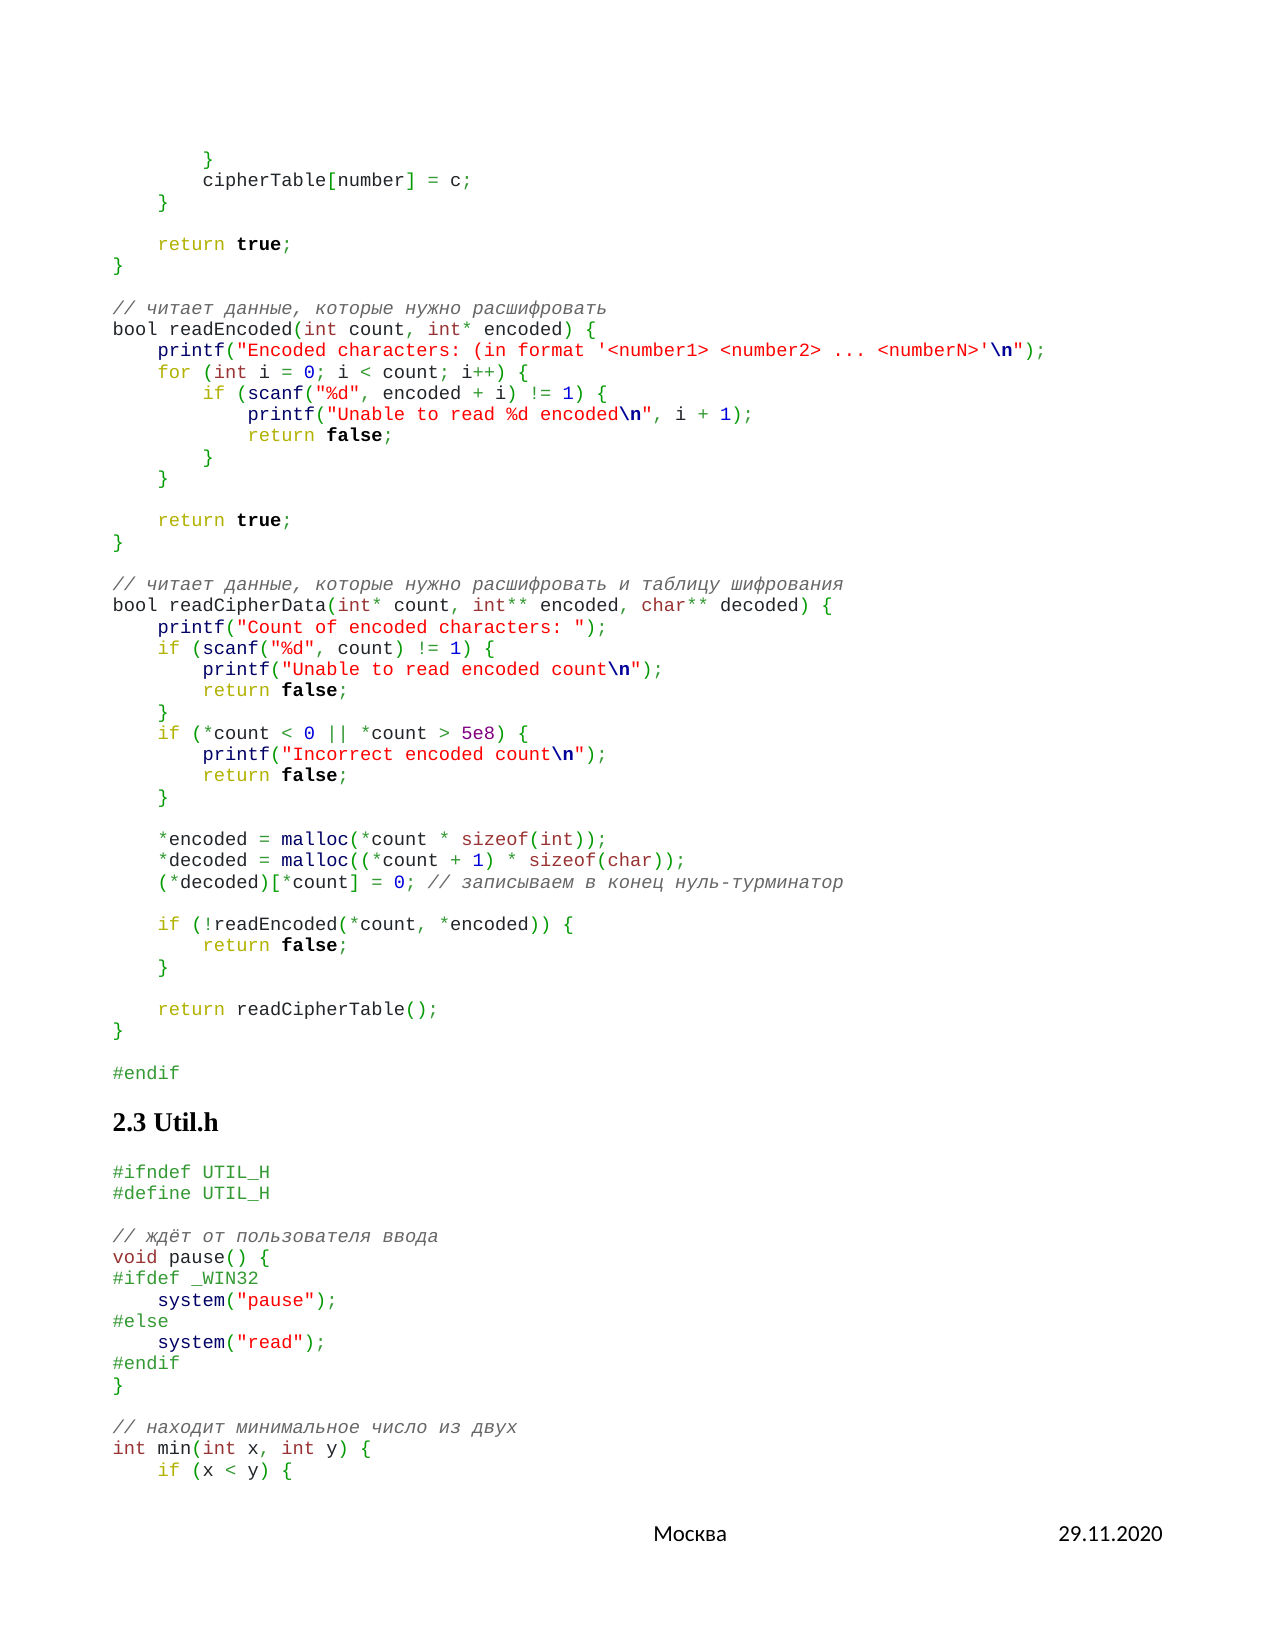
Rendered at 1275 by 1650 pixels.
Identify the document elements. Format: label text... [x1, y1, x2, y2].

text #endif [112, 1354, 1162, 1375]
text if (*count < 0 || *count > 5e8) { [112, 724, 1162, 745]
text #define UTIL_H [112, 1184, 1162, 1205]
text } [112, 150, 1162, 171]
text } [112, 532, 1162, 554]
text } [112, 447, 1162, 469]
text return false; [112, 681, 1162, 702]
text // читает данные, которые нужно расшифровать [112, 299, 1162, 320]
text return true; [112, 511, 1162, 532]
text (*decoded)[*count] = 0; // записываем в конец нуль-турминатор [112, 872, 1162, 894]
text return false; [112, 766, 1162, 787]
text } [112, 702, 1162, 724]
text // читает данные, которые нужно расшифровать и таблицу шифрования [112, 575, 1162, 596]
text printf("Incorrect encoded count\n"); [112, 745, 1162, 766]
text } [112, 957, 1162, 979]
text for (int i = 0; i < count; i++) { [112, 362, 1162, 384]
text int min(int x, int y) { [112, 1439, 1162, 1460]
text #endif [112, 1064, 1162, 1085]
text printf("Encoded characters: (in format '<number1> <number2> ... <numberN>'\n"); [112, 341, 1162, 362]
text cipherTable[number] = c; [112, 171, 1162, 192]
text if (x < y) { [112, 1460, 1162, 1482]
text printf("Count of encoded characters: "); [112, 617, 1162, 639]
text system("read"); [112, 1333, 1162, 1354]
text printf("Unable to read encoded count\n"); [112, 660, 1162, 681]
text return readCipherTable(); [112, 1000, 1162, 1021]
text return false; [112, 936, 1162, 957]
text if (scanf("%d", count) != 1) { [112, 639, 1162, 660]
text bool readCipherData(int* count, int** encoded, char** decoded) { [112, 596, 1162, 617]
text } [112, 256, 1162, 277]
text #ifdef _WIN32 [112, 1269, 1162, 1290]
text printf("Unable to read %d encoded\n", i + 1); [112, 405, 1162, 426]
text if (!readEncoded(*count, *encoded)) { [112, 915, 1162, 936]
text return false; [112, 426, 1162, 447]
text bool readEncoded(int count, int* encoded) { [112, 320, 1162, 341]
text system("pause"); [112, 1290, 1162, 1312]
text void pause() { [112, 1248, 1162, 1269]
text return true; [112, 235, 1162, 256]
text } [112, 192, 1162, 214]
text // находит минимальное число из двух [112, 1418, 1162, 1439]
text } [112, 787, 1162, 809]
text // ждёт от пользователя ввода [112, 1227, 1162, 1248]
text 2.3 Util.h [112, 1106, 1162, 1137]
text } [112, 1021, 1162, 1042]
text *decoded = malloc((*count + 1) * sizeof(char)); [112, 851, 1162, 872]
text } [112, 469, 1162, 490]
text } [112, 1375, 1162, 1397]
text #else [112, 1312, 1162, 1333]
text *encoded = malloc(*count * sizeof(int)); [112, 830, 1162, 851]
text #ifndef UTIL_H [112, 1163, 1162, 1184]
text if (scanf("%d", encoded + i) != 1) { [112, 384, 1162, 405]
